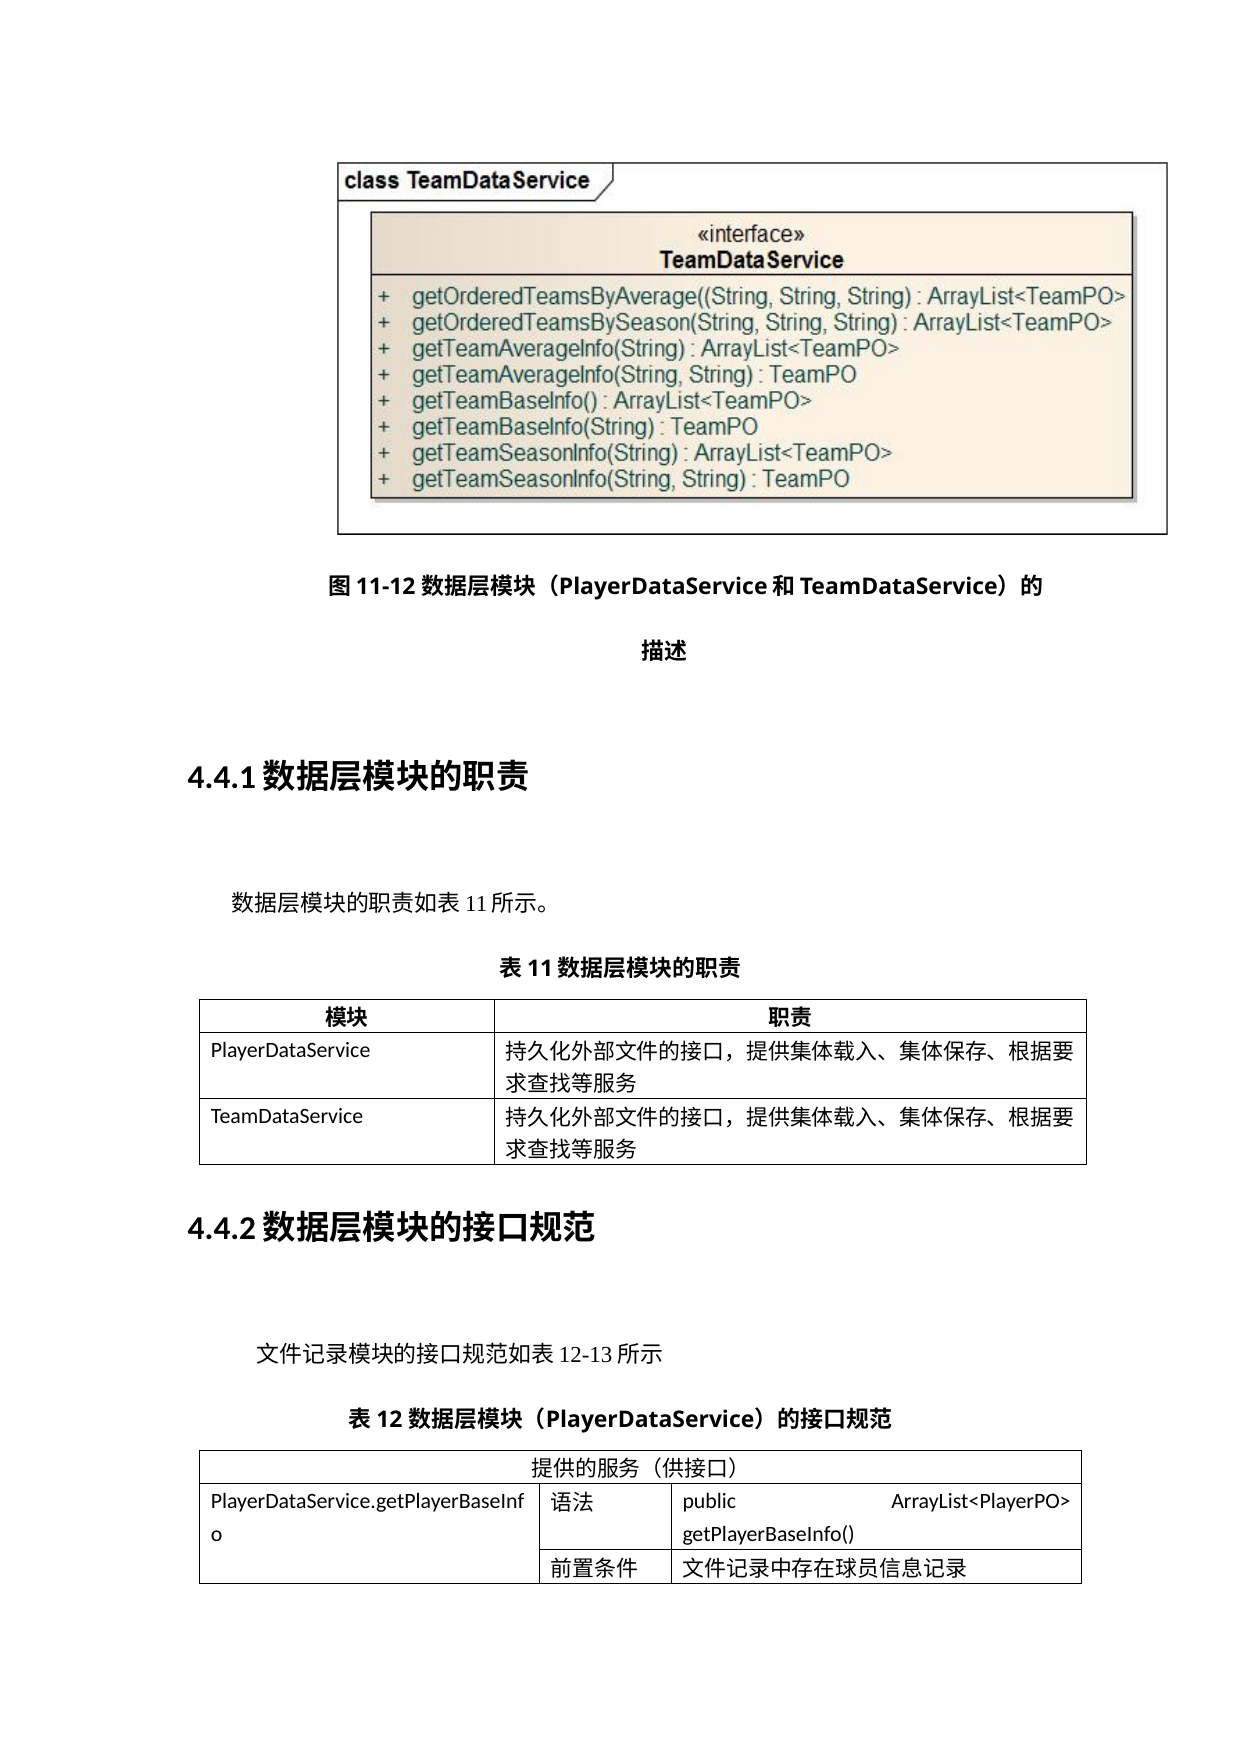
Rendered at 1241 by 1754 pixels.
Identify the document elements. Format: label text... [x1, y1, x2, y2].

text 表12 数据层模块（PlayerDataService）的接口规范 [187, 1385, 1053, 1450]
table_cell public ArrayList<PlayerPO> getPlayerBaseInfo() [672, 1484, 1081, 1549]
text 文件记录模块的接口规范如表12-13所示 [187, 1320, 1053, 1385]
table_cell 语法 [540, 1484, 671, 1549]
picture [336, 162, 1168, 535]
table_header 提供的服务（供接口） [200, 1451, 1081, 1483]
subtitle 4.4.1数据层模块的职责 [187, 742, 1053, 807]
table_header 模块 [200, 1000, 494, 1032]
table_cell 文件记录中存在球员信息记录 [672, 1550, 1081, 1583]
table_cell PlayerDataService.getPlayerBaseInfo [200, 1484, 539, 1583]
table_cell 持久化外部文件的接口，提供集体载入、集体保存、根据要求查找等服务 [495, 1033, 1086, 1098]
table_header 职责 [495, 1000, 1086, 1032]
text 表11数据层模块的职责 [187, 934, 1053, 999]
subtitle 4.4.2数据层模块的接口规范 [187, 1192, 1053, 1257]
table_cell TeamDataService [200, 1099, 494, 1164]
table_cell PlayerDataService [200, 1033, 494, 1098]
text 数据层模块的职责如表11所示。 [187, 869, 1053, 934]
text 图11-12 数据层模块（PlayerDataService和TeamDataService）的描述 [275, 552, 1053, 682]
table_cell 前置条件 [540, 1550, 671, 1583]
table_cell 持久化外部文件的接口，提供集体载入、集体保存、根据要求查找等服务 [495, 1099, 1086, 1164]
